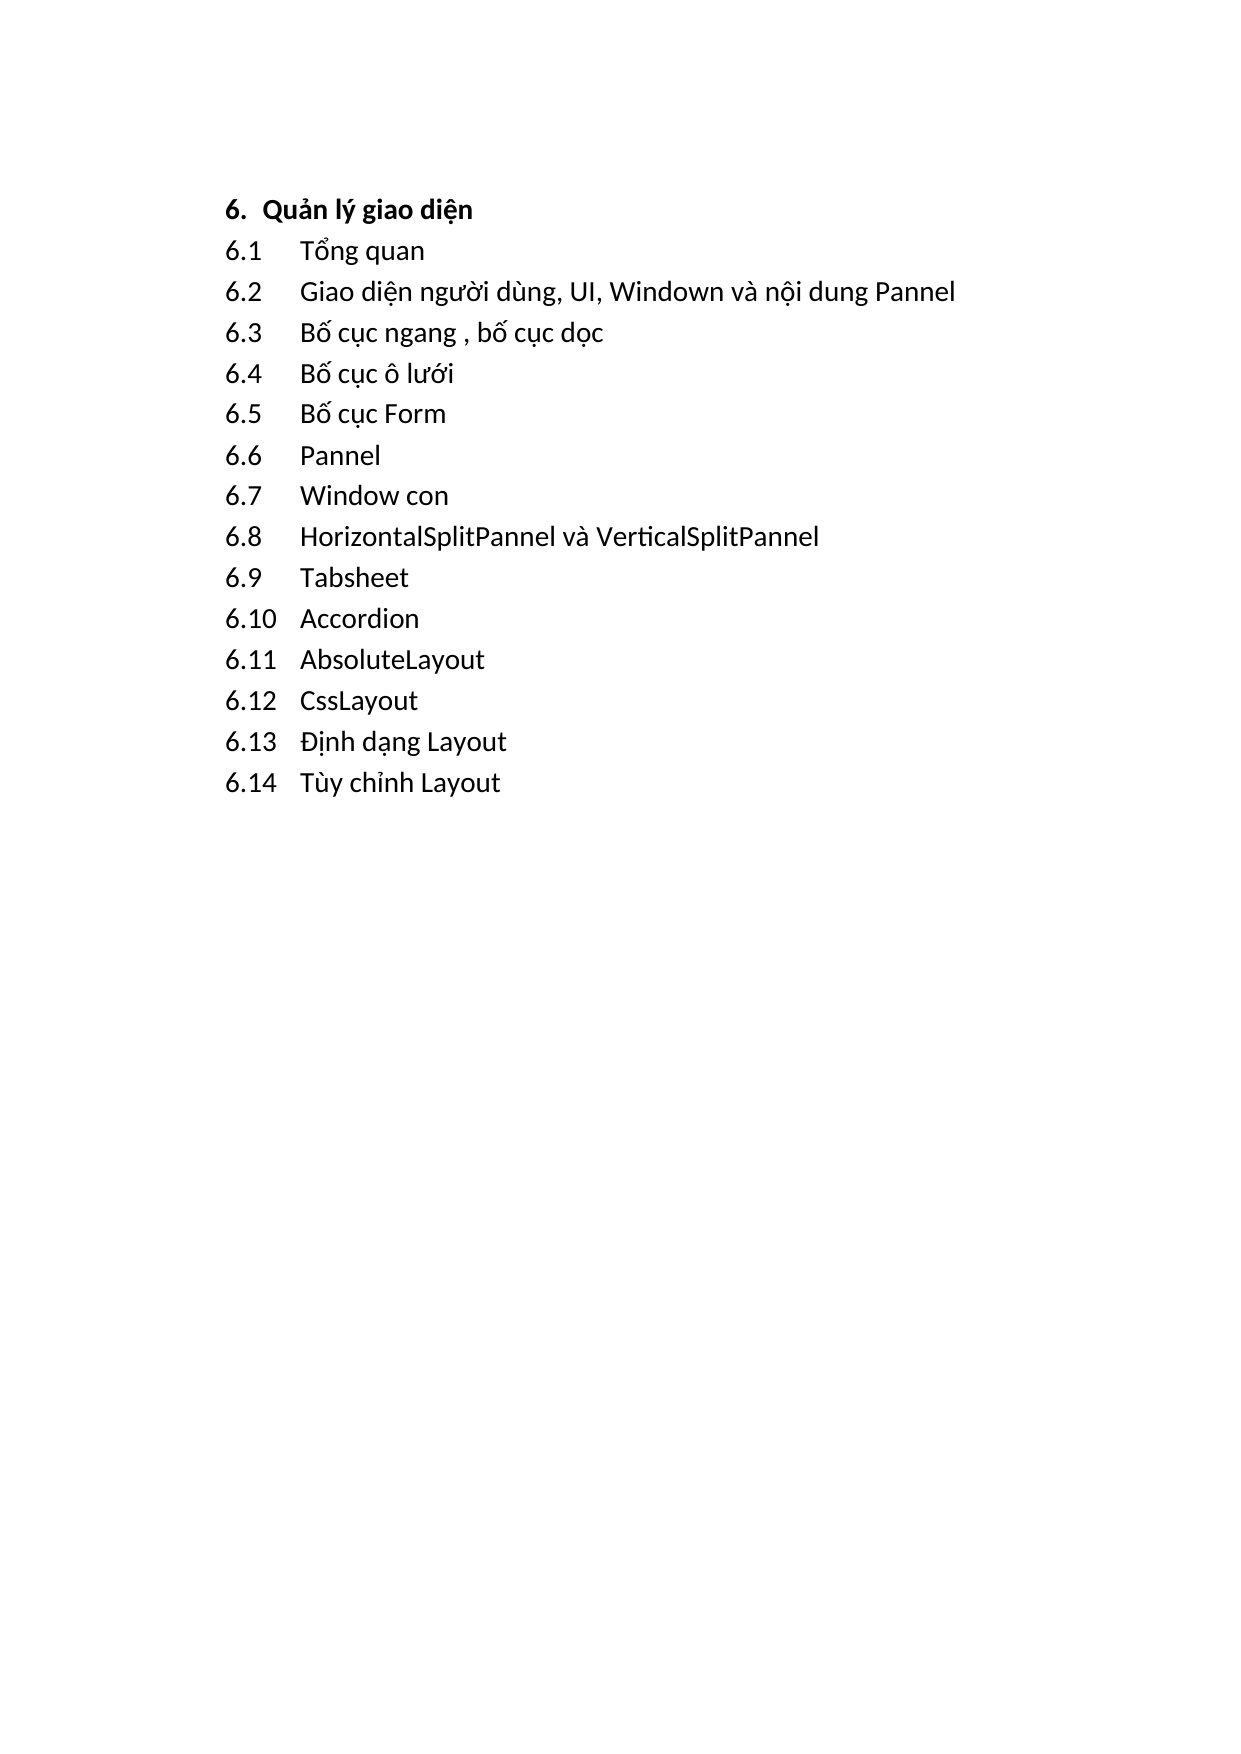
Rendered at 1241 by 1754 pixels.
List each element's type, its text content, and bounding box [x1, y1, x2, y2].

list Tùy chỉnh Layout [225, 764, 1090, 800]
list Bố cục ô lưới [225, 355, 1090, 390]
list AbsoluteLayout [225, 641, 1090, 677]
list Quản lý giao diện [225, 191, 1090, 227]
list CssLayout [225, 682, 1090, 718]
list Tabsheet [225, 559, 1090, 595]
list Bố cục ngang , bố cục dọc [225, 314, 1090, 349]
list Bố cục Form [225, 396, 1090, 431]
list Định dạng Layout [225, 723, 1090, 759]
list Giao diện người dùng, UI, Windown và nội dung Pannel [225, 273, 1090, 308]
list Pannel [225, 437, 1090, 472]
list Window con [225, 477, 1090, 513]
list HorizontalSplitPannel và VerticalSplitPannel [225, 518, 1090, 554]
list Tổng quan [225, 232, 1090, 267]
list Accordion [225, 600, 1090, 636]
